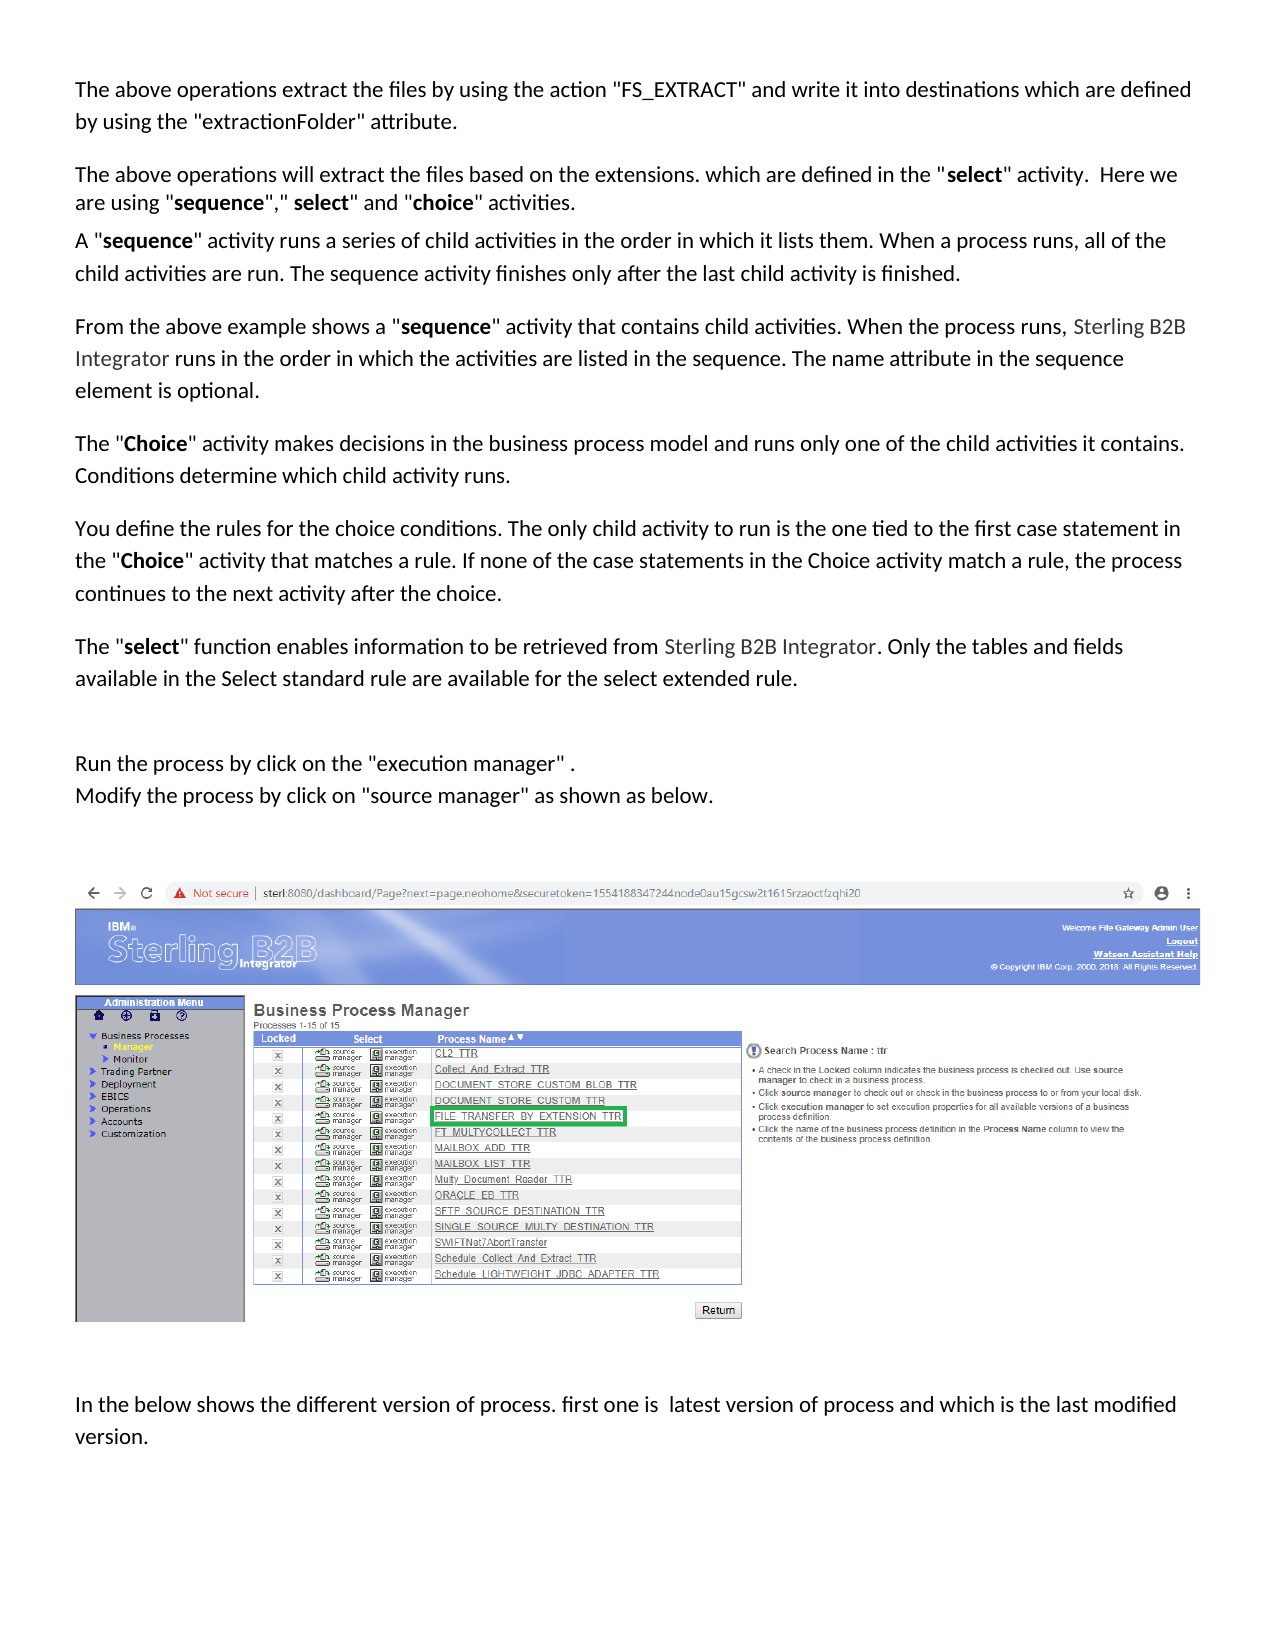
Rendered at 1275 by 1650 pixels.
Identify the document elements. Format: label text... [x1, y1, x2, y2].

text The above operations extract the files by using the action "FS_EXTRACT" and write it into destinations which are defined by using the "extractionFolder" attribute. [75, 75, 1200, 135]
text Run the process by click on the "execution manager" . [75, 749, 1200, 777]
text The "select" function enables information to be retrieved from Sterling B2B Integrator. Only the tables and fields available in the Select standard rule are available for the select extended rule. [75, 632, 1200, 692]
text You define the rules for the choice conditions. The only child activity to run is the one tied to the first case statement in the "Choice" activity that matches a rule. If none of the case statements in the Choice activity match a rule, the process continues to the next activity after the choice. [75, 514, 1200, 607]
text The above operations will extract the files based on the extensions. which are defined in the "select" activity. Here we are using "sequence"," select" and "choice" activities. [75, 160, 1200, 216]
text A "sequence" activity runs a series of child activities in the order in which it lists them. When a process runs, all of the child activities are run. The sequence activity finishes only after the last child activity is finished. [75, 227, 1200, 287]
text Modify the process by click on "source manager" as shown as below. [75, 781, 1200, 809]
picture [75, 878, 1200, 1322]
text From the above example shows a "sequence" activity that contains child activities. When the process runs, Sterling B2B Integrator runs in the order in which the activities are listed in the sequence. The name attribute in the sequence element is optional. [75, 312, 1200, 404]
text In the below shows the different version of process. first one is latest version of process and which is the last modified version. [75, 1390, 1200, 1450]
text The "Choice" activity makes decisions in the business process model and runs only one of the child activities it contains. Conditions determine which child activity runs. [75, 429, 1200, 489]
